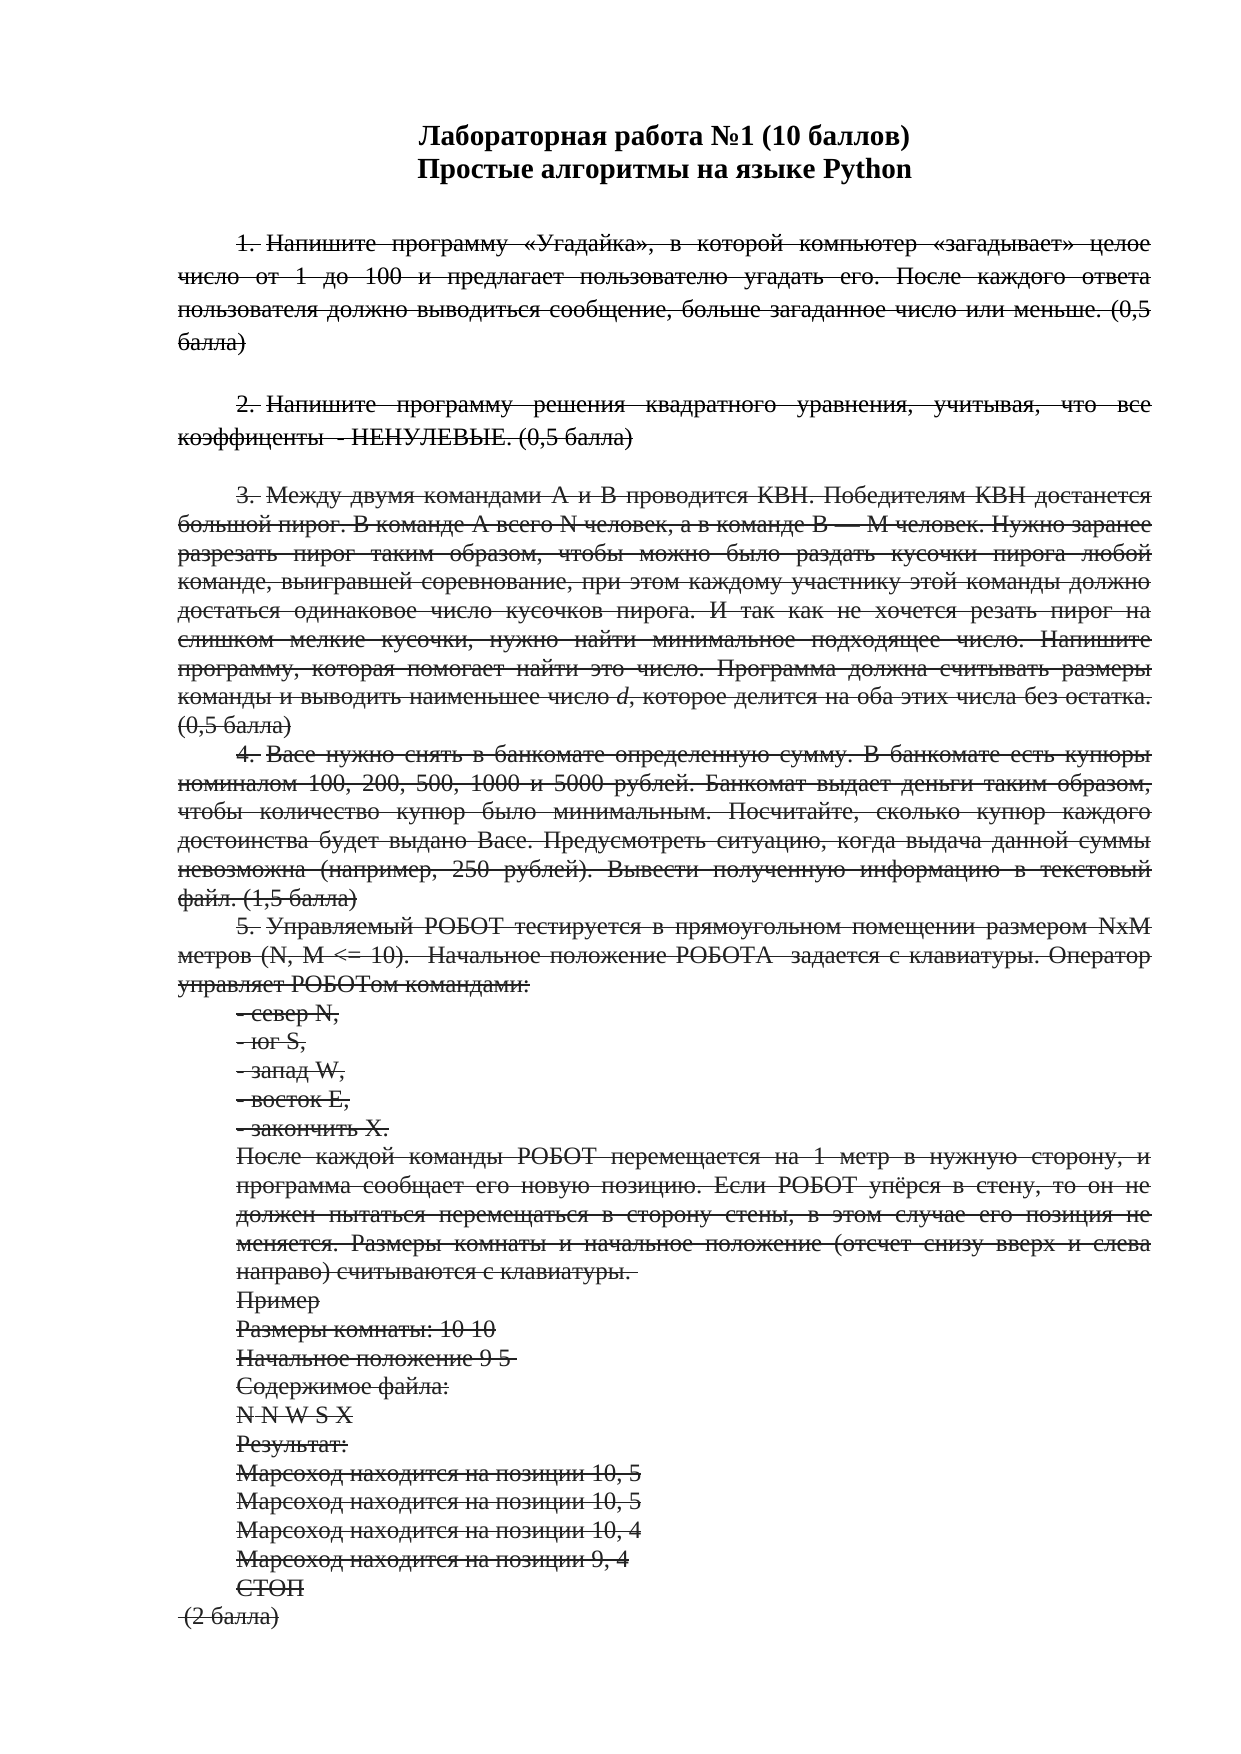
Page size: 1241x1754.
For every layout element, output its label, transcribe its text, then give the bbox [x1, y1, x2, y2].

list Васе нужно снять в банкомате определенную сумму. В банкомате есть купюры номиналом 100, 200, 500, 1000 и 5000 рублей. Банкомат выдает деньги таким образом, чтобы количество купюр было минимальным. Посчитайте, сколько купюр каждого достоинства будет выдано Васе. Предусмотреть ситуацию, когда выдача данной суммы невозможна (например, 250 рублей). Вывести полученную информацию в текстовый файл. (1,5 балла) [177, 871, 1152, 911]
text Размеры комнаты: 10 10 [236, 1314, 1152, 1343]
text (2 балла) [177, 1601, 1152, 1630]
text Марсоход находится на позиции 10, 5 [236, 1458, 1152, 1486]
text Марсоход находится на позиции 10, 5 [236, 1486, 1152, 1515]
list Васе нужно снять в банкомате определенную сумму. В банкомате есть купюры номиналом 100, 200, 500, 1000 и 5000 рублей. Банкомат выдает деньги таким образом, чтобы количество купюр было минимальным. Посчитайте, сколько купюр каждого достоинства будет выдано Васе. Предусмотреть ситуацию, когда выдача данной суммы невозможна (например, 250 рублей). Вывести полученную информацию в текстовый файл. (1,5 балла) [177, 785, 1152, 812]
list Между двумя командами A и B проводится КВН. Победителям КВН достанется большой пирог. В команде A всего N человек, а в команде B — M человек. Нужно заранее разрезать пирог таким образом, чтобы можно было раздать кусочки пирога любой команде, выигравшей соревнование, при этом каждому участнику этой команды должно достаться одинаковое число кусочков пирога. И так как не хочется резать пирог на слишком мелкие кусочки, нужно найти минимальное подходящее число. Напишите программу, которая помогает найти это число. Программа должна считывать размеры команды и выводить наименьшее число d, которое делится на оба этих числа без остатка. (0,5 балла) [177, 480, 1152, 524]
list Управляемый РОБОТ тестируется в прямоугольном помещении размером NхM метров (N, M <= 10). Начальное положение РОБОТА задается с клавиатуры. Оператор управляет РОБОТом командами: [177, 911, 1152, 956]
text Марсоход находится на позиции 10, 4 [236, 1515, 1152, 1544]
text - запад W, [236, 1055, 1152, 1084]
list Васе нужно снять в банкомате определенную сумму. В банкомате есть купюры номиналом 100, 200, 500, 1000 и 5000 рублей. Банкомат выдает деньги таким образом, чтобы количество купюр было минимальным. Посчитайте, сколько купюр каждого достоинства будет выдано Васе. Предусмотреть ситуацию, когда выдача данной суммы невозможна (например, 250 рублей). Вывести полученную информацию в текстовый файл. (1,5 балла) [177, 739, 1152, 783]
list Управляемый РОБОТ тестируется в прямоугольном помещении размером NхM метров (N, M <= 10). Начальное положение РОБОТА задается с клавиатуры. Оператор управляет РОБОТом командами: [177, 957, 1152, 998]
text - север N, [236, 998, 1152, 1026]
text Пример [236, 1285, 1152, 1314]
list Васе нужно снять в банкомате определенную сумму. В банкомате есть купюры номиналом 100, 200, 500, 1000 и 5000 рублей. Банкомат выдает деньги таким образом, чтобы количество купюр было минимальным. Посчитайте, сколько купюр каждого достоинства будет выдано Васе. Предусмотреть ситуацию, когда выдача данной суммы невозможна (например, 250 рублей). Вывести полученную информацию в текстовый файл. (1,5 балла) [177, 813, 1152, 869]
text После каждой команды РОБОТ перемещается на 1 метр в нужную сторону, и программа сообщает его новую позицию. Если РОБОТ упёрся в стену, то он не должен пытаться перемещаться в сторону стены, в этом случае его позиция не меняется. Размеры комнаты и начальное положение (отсчет снизу вверх и слева направо) считываются с клавиатуры. [236, 1141, 1152, 1214]
text - закончить X. [236, 1113, 1152, 1141]
text N N W S X [236, 1400, 1152, 1429]
text Лабораторная работа №1 (10 баллов) [177, 118, 1152, 152]
list Напишите программу «Угадайка», в которой компьютер «загадывает» целое число от 1 до 100 и предлагает пользователю угадать его. После каждого ответа пользователя должно выводиться сообщение, больше загаданное число или меньше. (0,5 балла) [177, 228, 1152, 356]
list Напишите программу решения квадратного уравнения, учитывая, что все коэффиценты - НЕНУЛЕВЫЕ. (0,5 балла) [177, 389, 1152, 451]
list Между двумя командами A и B проводится КВН. Победителям КВН достанется большой пирог. В команде A всего N человек, а в команде B — M человек. Нужно заранее разрезать пирог таким образом, чтобы можно было раздать кусочки пирога любой команде, выигравшей соревнование, при этом каждому участнику этой команды должно достаться одинаковое число кусочков пирога. И так как не хочется резать пирог на слишком мелкие кусочки, нужно найти минимальное подходящее число. Напишите программу, которая помогает найти это число. Программа должна считывать размеры команды и выводить наименьшее число d, которое делится на оба этих числа без остатка. (0,5 балла) [177, 554, 1152, 639]
text Марсоход находится на позиции 9, 4 [236, 1544, 1152, 1573]
text Начальное положение 9 5 [236, 1343, 1152, 1371]
text - восток E, [236, 1084, 1152, 1113]
text - юг S, [236, 1026, 1152, 1055]
text СТОП [236, 1573, 1152, 1601]
text После каждой команды РОБОТ перемещается на 1 метр в нужную сторону, и программа сообщает его новую позицию. Если РОБОТ упёрся в стену, то он не должен пытаться перемещаться в сторону стены, в этом случае его позиция не меняется. Размеры комнаты и начальное положение (отсчет снизу вверх и слева направо) считываются с клавиатуры. [236, 1216, 1152, 1285]
text Содержимое файла: [236, 1371, 1152, 1400]
list Между двумя командами A и B проводится КВН. Победителям КВН достанется большой пирог. В команде A всего N человек, а в команде B — M человек. Нужно заранее разрезать пирог таким образом, чтобы можно было раздать кусочки пирога любой команде, выигравшей соревнование, при этом каждому участнику этой команды должно достаться одинаковое число кусочков пирога. И так как не хочется резать пирог на слишком мелкие кусочки, нужно найти минимальное подходящее число. Напишите программу, которая помогает найти это число. Программа должна считывать размеры команды и выводить наименьшее число d, которое делится на оба этих числа без остатка. (0,5 балла) [177, 698, 1152, 739]
text Результат: [236, 1429, 1152, 1458]
text Простые алгоритмы на языке Python [177, 152, 1152, 185]
